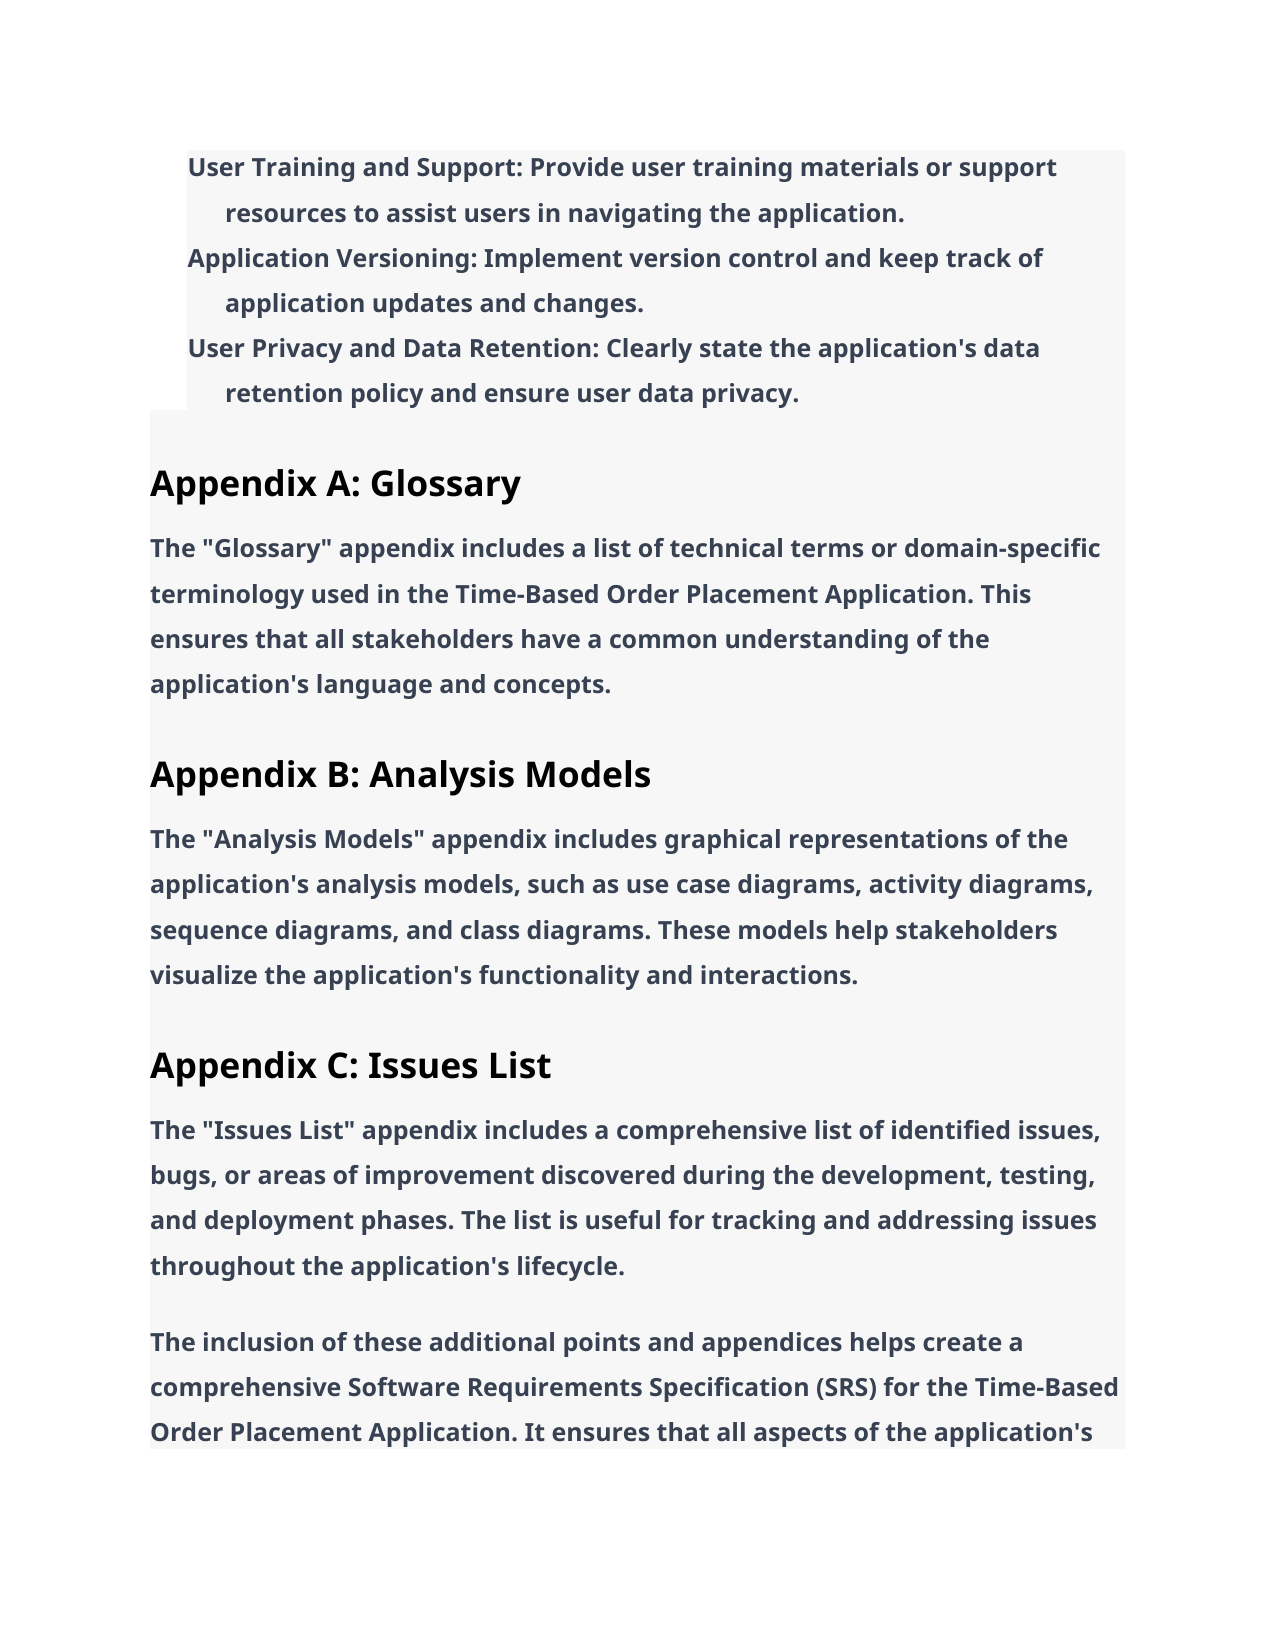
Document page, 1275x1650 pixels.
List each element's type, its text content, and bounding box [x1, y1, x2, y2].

subtitle Application Versioning: Implement version control and keep track of application updates and changes. [187, 240, 1125, 320]
subtitle Appendix A: Glossary [150, 459, 1125, 507]
subtitle Appendix B: Analysis Models [150, 749, 1125, 798]
subtitle User Privacy and Data Retention: Clearly state the application's data retention policy and ensure user data privacy. [187, 331, 1125, 410]
subtitle The "Issues List" appendix includes a comprehensive list of identified issues, bugs, or areas of improvement discovered during the development, testing, and deployment phases. The list is useful for tracking and addressing issues throughout the application's lifecycle. [150, 1113, 1125, 1282]
subtitle The "Analysis Models" appendix includes graphical representations of the application's analysis models, such as use case diagrams, activity diagrams, sequence diagrams, and class diagrams. These models help stakeholders visualize the application's functionality and interactions. [150, 822, 1125, 992]
subtitle The "Glossary" appendix includes a list of technical terms or domain-specific terminology used in the Time-Based Order Placement Application. This ensures that all stakeholders have a common understanding of the application's language and concepts. [150, 531, 1125, 701]
subtitle User Training and Support: Provide user training materials or support resources to assist users in navigating the application. [187, 150, 1125, 229]
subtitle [150, 1325, 1125, 1449]
subtitle Appendix C: Issues List [150, 1040, 1125, 1088]
